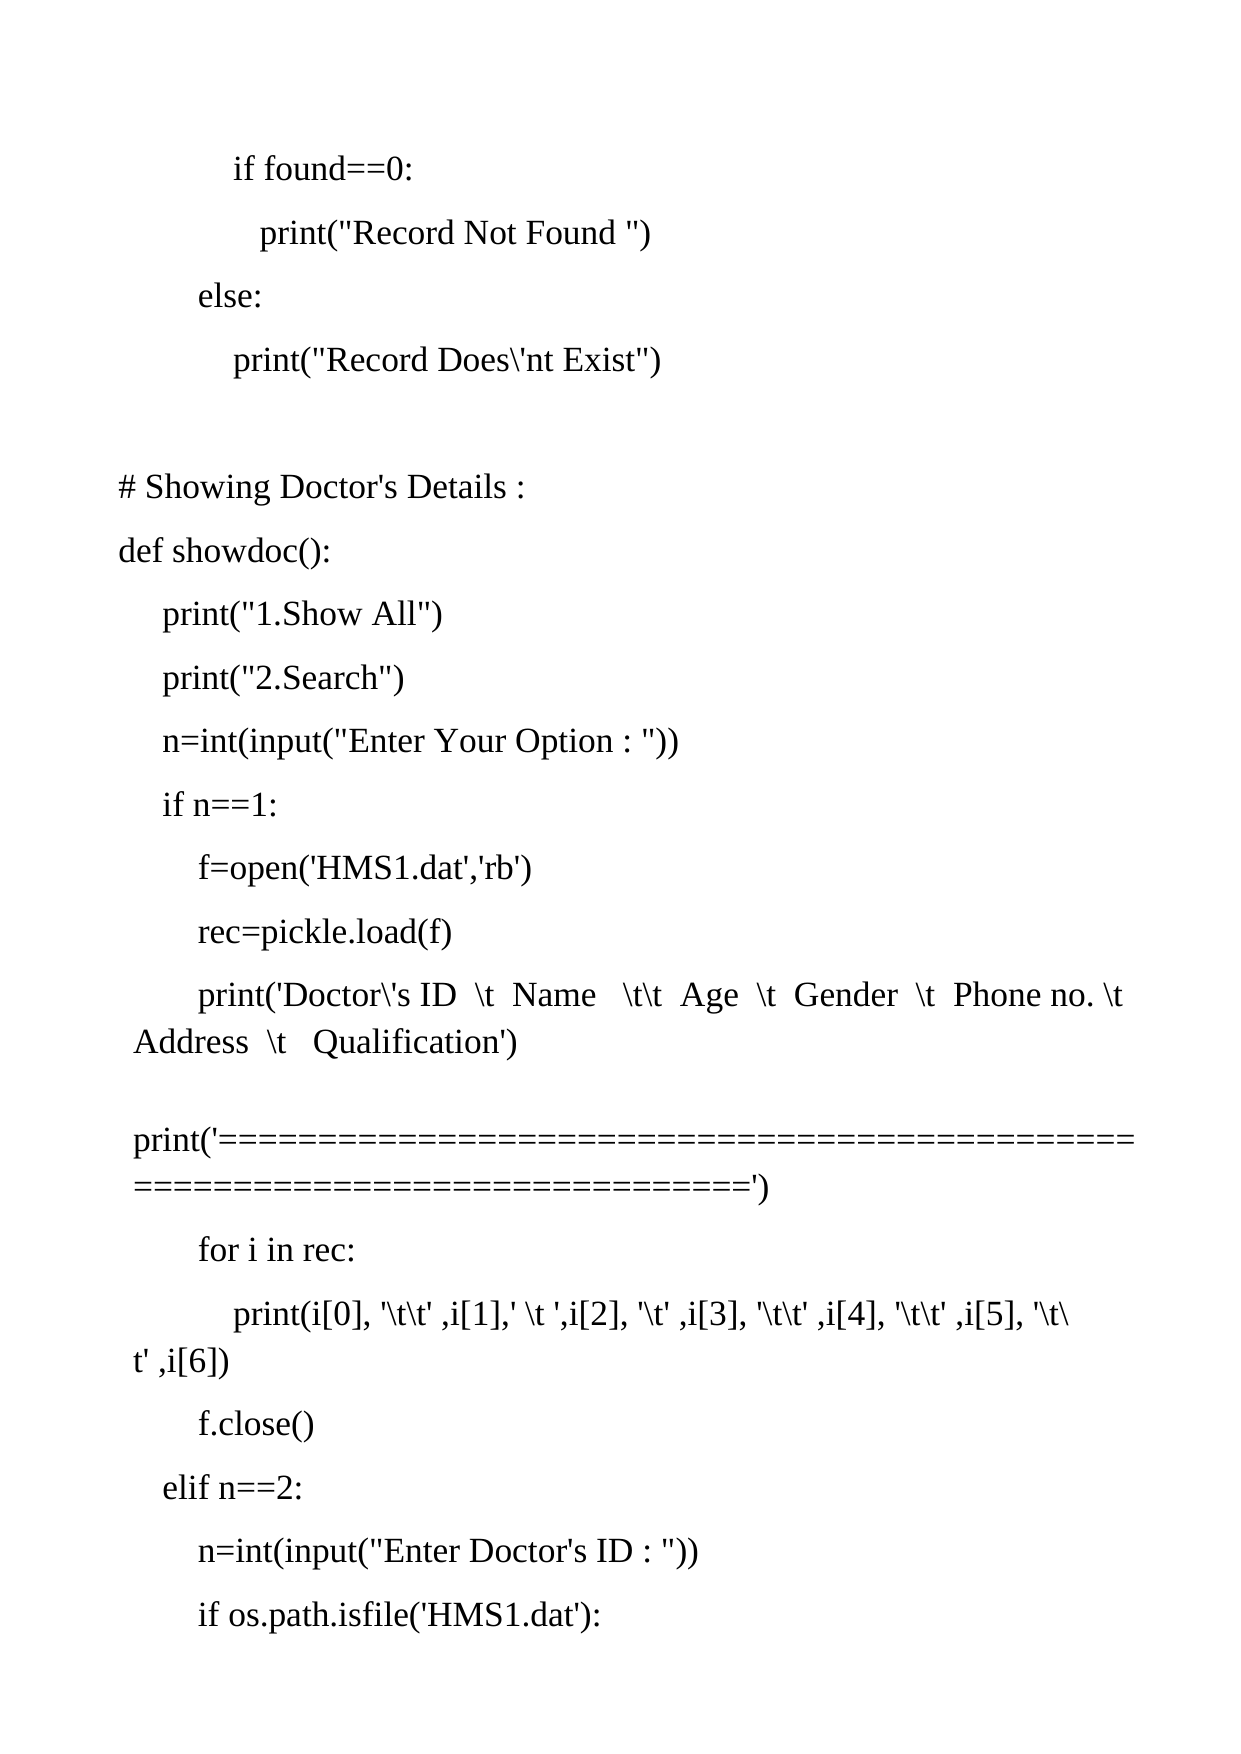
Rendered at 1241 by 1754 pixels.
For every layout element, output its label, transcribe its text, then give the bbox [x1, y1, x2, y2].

text else: [118, 275, 1152, 316]
text elif n==2: [118, 1466, 1152, 1507]
text if n==1: [118, 783, 1152, 824]
text f.close() [118, 1403, 1152, 1443]
text print("1.Show All") [118, 592, 1152, 633]
text rec=pickle.load(f) [118, 910, 1152, 951]
text print(i[0], '\t\t' ,i[1],' \t ',i[2], '\t' ,i[3], '\t\t' ,i[4], '\t\t' ,i[5], '\t\t' ,i[6]) [118, 1292, 1152, 1380]
text if found==0: [118, 148, 1152, 188]
text n=int(input("Enter Your Option : ")) [118, 719, 1152, 760]
text if os.path.isfile('HMS1.dat'): [118, 1593, 1152, 1634]
text f=open('HMS1.dat','rb') [118, 847, 1152, 887]
text print("Record Not Found ") [118, 211, 1152, 252]
text for i in rec: [118, 1229, 1152, 1269]
text def showdoc(): [118, 529, 1152, 570]
text # Showing Doctor's Details : [118, 465, 1152, 506]
text print('=============================================================================') [118, 1084, 1152, 1206]
text print('Doctor\'s ID \t Name \t\t Age \t Gender \t Phone no. \t Address \t Qualification') [118, 974, 1152, 1061]
text n=int(input("Enter Doctor's ID : ")) [118, 1530, 1152, 1571]
text print("Record Does\'nt Exist") [118, 338, 1152, 379]
text print("2.Search") [118, 656, 1152, 697]
